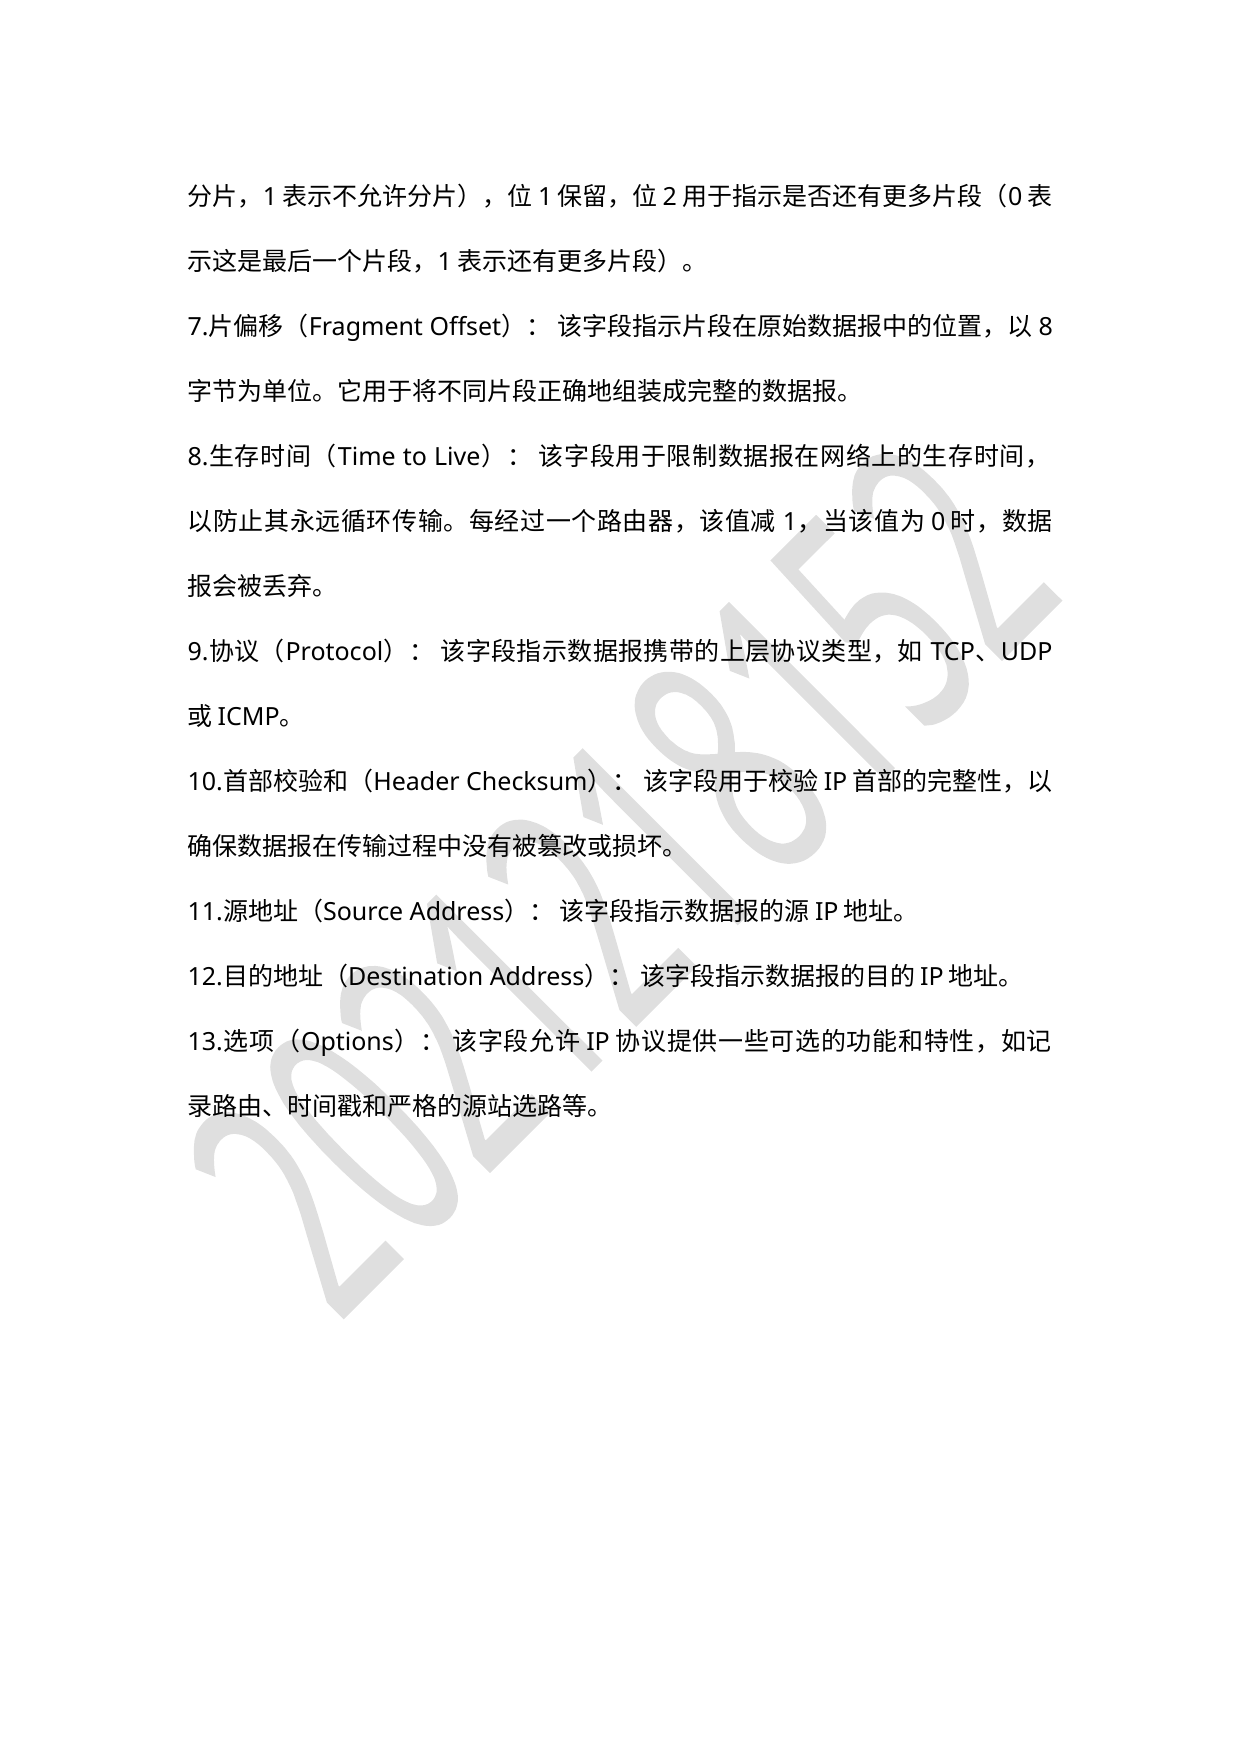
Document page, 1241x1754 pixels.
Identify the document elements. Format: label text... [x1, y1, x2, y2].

text 10.首部校验和（Header Checksum）： 该字段用于校验IP首部的完整性，以确保数据报在传输过程中没有被篡改或损坏。 [187, 747, 1053, 877]
text 11.源地址（Source Address）： 该字段指示数据报的源IP地址。 [187, 877, 1053, 942]
text 9.协议（Protocol）： 该字段指示数据报携带的上层协议类型，如TCP、UDP或ICMP。 [187, 617, 1053, 747]
text 13.选项（Options）： 该字段允许IP协议提供一些可选的功能和特性，如记录路由、时间戳和严格的源站选路等。 [187, 1007, 1053, 1137]
text 7.片偏移（Fragment Offset）： 该字段指示片段在原始数据报中的位置，以8字节为单位。它用于将不同片段正确地组装成完整的数据报。 [187, 292, 1053, 422]
text 12.目的地址（Destination Address）： 该字段指示数据报的目的IP地址。 [187, 942, 1053, 1007]
text 8.生存时间（Time to Live）： 该字段用于限制数据报在网络上的生存时间，以防止其永远循环传输。每经过一个路由器，该值减1，当该值为0时，数据报会被丢弃。 [187, 422, 1053, 617]
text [187, 162, 1053, 292]
